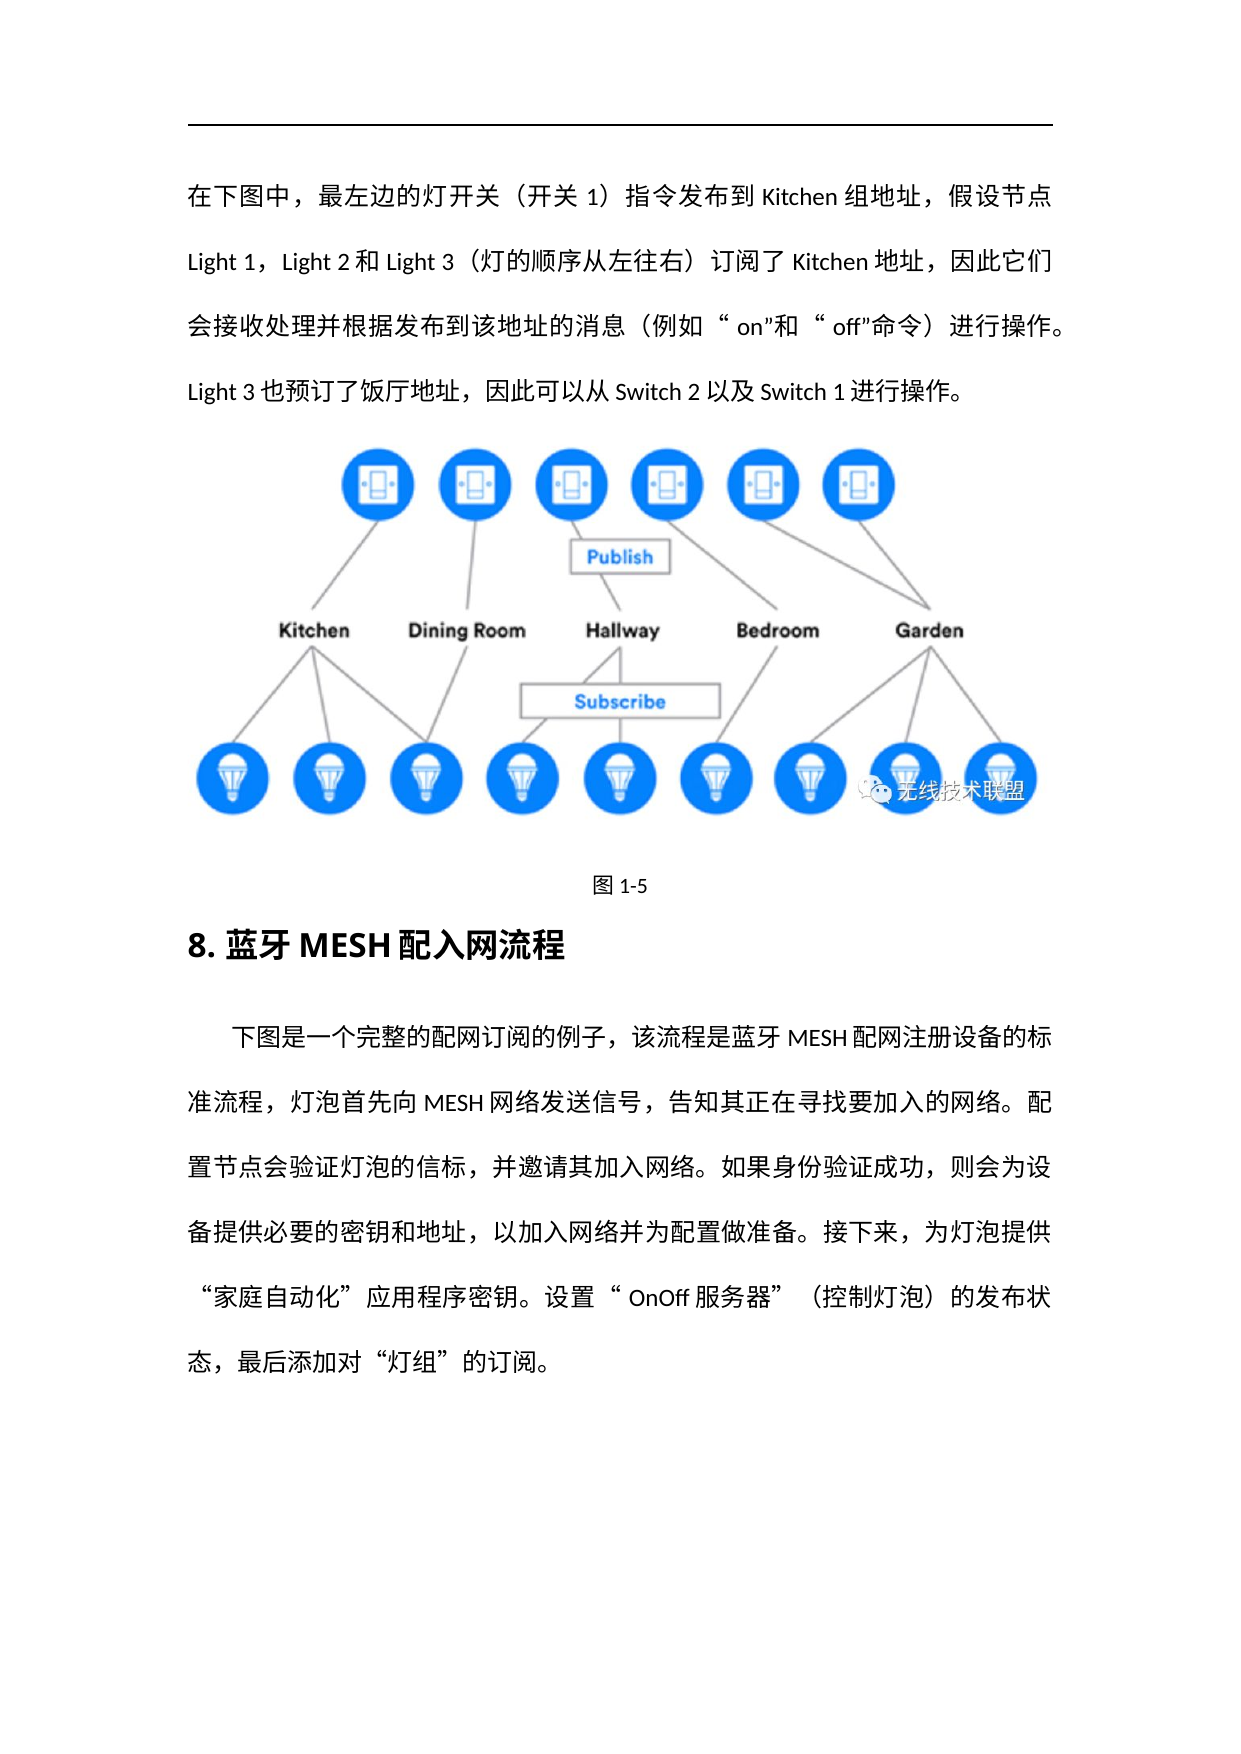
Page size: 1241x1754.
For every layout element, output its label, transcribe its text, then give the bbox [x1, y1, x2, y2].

text 图1-5 [187, 867, 1053, 900]
subtitle 8. 蓝牙MESH配入网流程 [187, 911, 1053, 976]
text 下图是一个完整的配网订阅的例子，该流程是蓝牙MESH配网注册设备的标准流程，灯泡首先向MESH网络发送信号，告知其正在寻找要加入的网络。配置节点会验证灯泡的信标，并邀请其加入网络。如果身份验证成功，则会为设备提供必要的密钥和地址，以加入网络并为配置做准备。接下来，为灯泡提供“家庭自动化”应用程序密钥。设置“ OnOff服务器”（控制灯泡）的发布状态，最后添加对“灯组”的订阅。 [187, 1003, 1053, 1393]
text 在下图中，最左边的灯开关（开关1）指令发布到Kitchen组地址，假设节点Light 1，Light 2和Light 3（灯的顺序从左往右）订阅了Kitchen地址，因此它们会接收处理并根据发布到该地址的消息（例如“ on”和“ off”命令）进行操作。Light 3也预订了饭厅地址，因此可以从Switch 2以及Switch 1进行操作。 [187, 162, 1053, 422]
picture [187, 433, 1053, 829]
